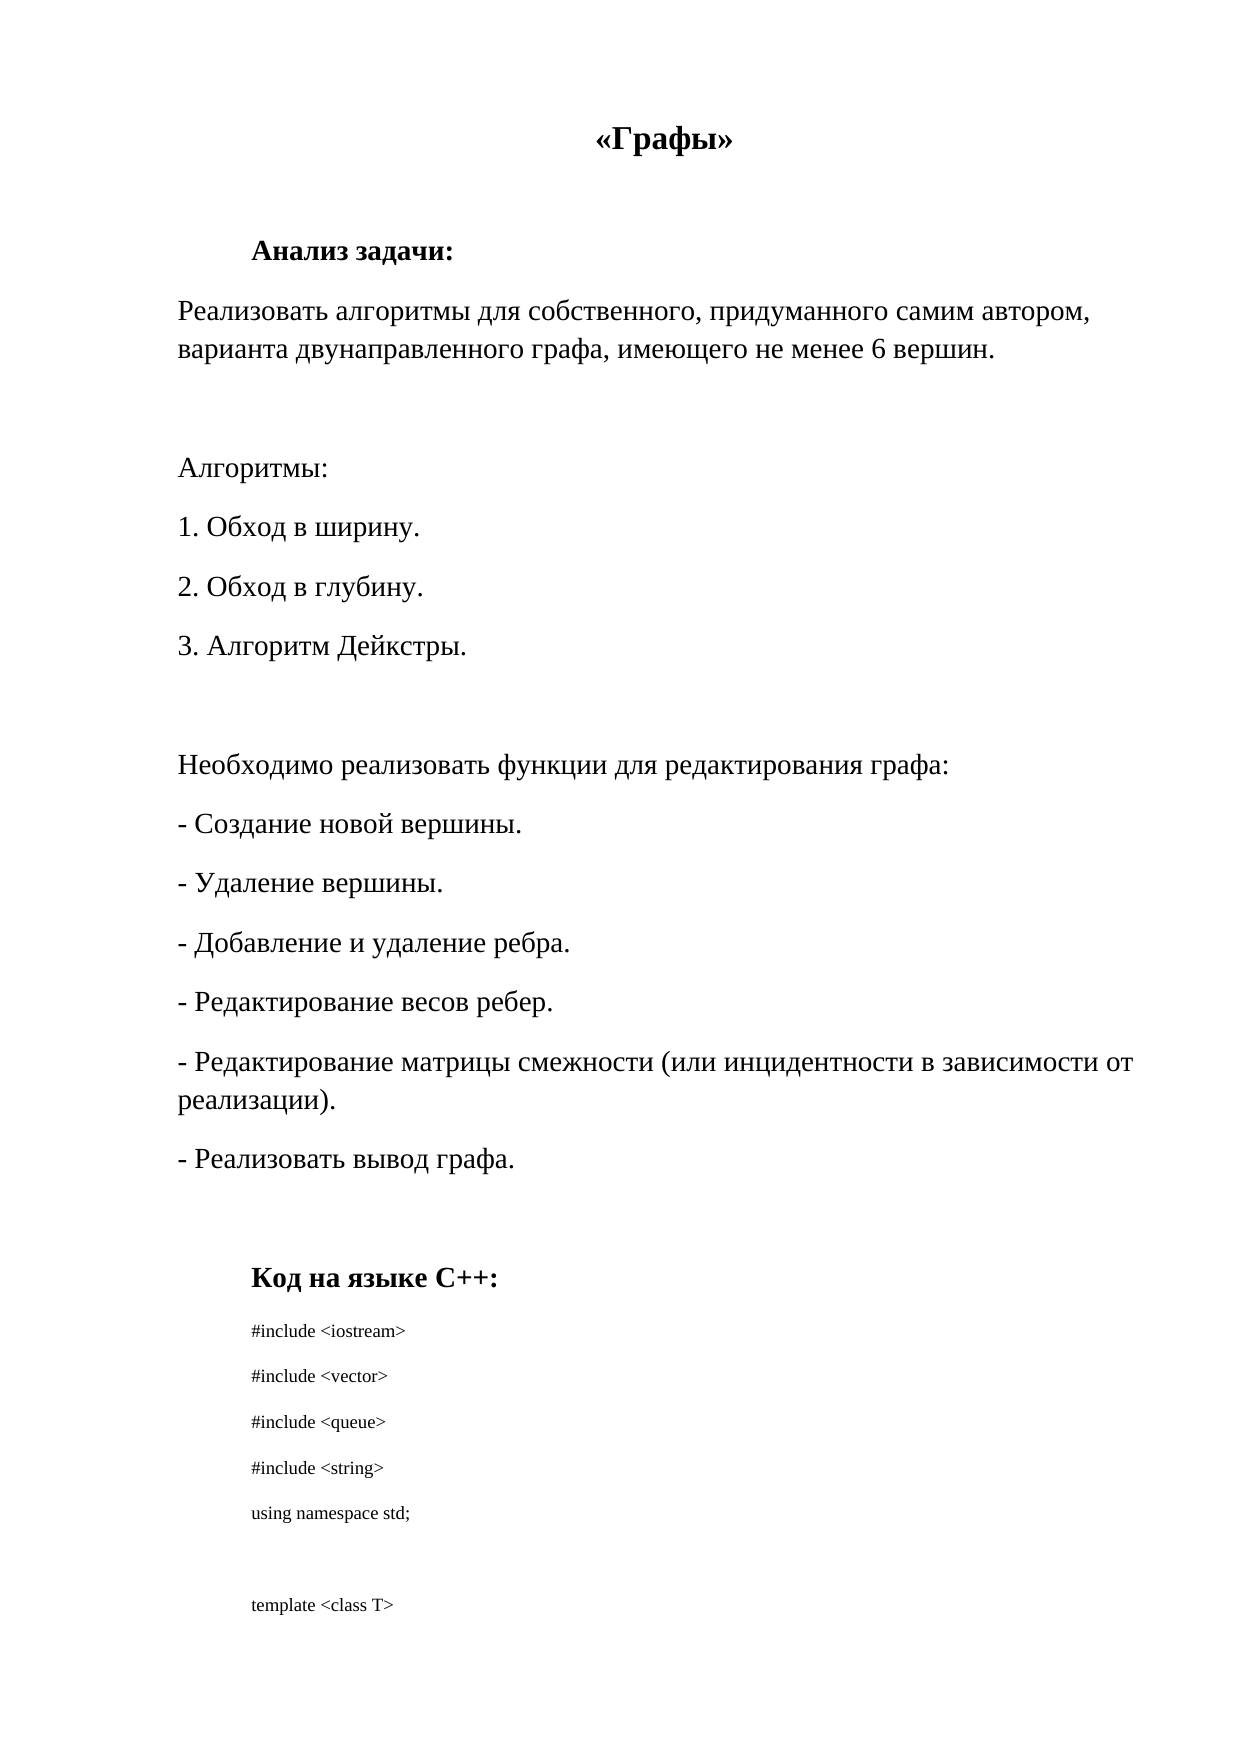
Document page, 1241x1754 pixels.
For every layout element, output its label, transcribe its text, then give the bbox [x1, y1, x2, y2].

text 2. Обход в глубину. [177, 569, 1152, 602]
text Необходимо реализовать функции для редактирования графа: [177, 747, 1152, 780]
text 3. Алгоритм Дейкстры. [177, 628, 1152, 662]
text using namespace std; [177, 1502, 1152, 1524]
text - Создание новой вершины. [177, 806, 1152, 840]
text 1. Обход в ширину. [177, 509, 1152, 543]
text - Удаление вершины. [177, 866, 1152, 899]
text #include <iostream> [177, 1320, 1152, 1341]
text Код на языке C++: [177, 1260, 1152, 1294]
text - Редактирование весов ребер. [177, 984, 1152, 1018]
text - Реализовать вывод графа. [177, 1142, 1152, 1175]
text #include <vector> [177, 1365, 1152, 1387]
text - Редактирование матрицы смежности (или инцидентности в зависимости от реализации). [177, 1044, 1152, 1116]
text - Добавление и удаление ребра. [177, 925, 1152, 958]
text Анализ задачи: [177, 233, 1152, 267]
text template <class T> [177, 1593, 1152, 1615]
text Реализовать алгоритмы для собственного, придуманного самим автором, варианта двунаправленного графа, имеющего не менее 6 вершин. [177, 293, 1152, 365]
text «Графы» [177, 118, 1152, 156]
text #include <string> [177, 1457, 1152, 1478]
text Алгоритмы: [177, 450, 1152, 483]
text #include <queue> [177, 1411, 1152, 1433]
